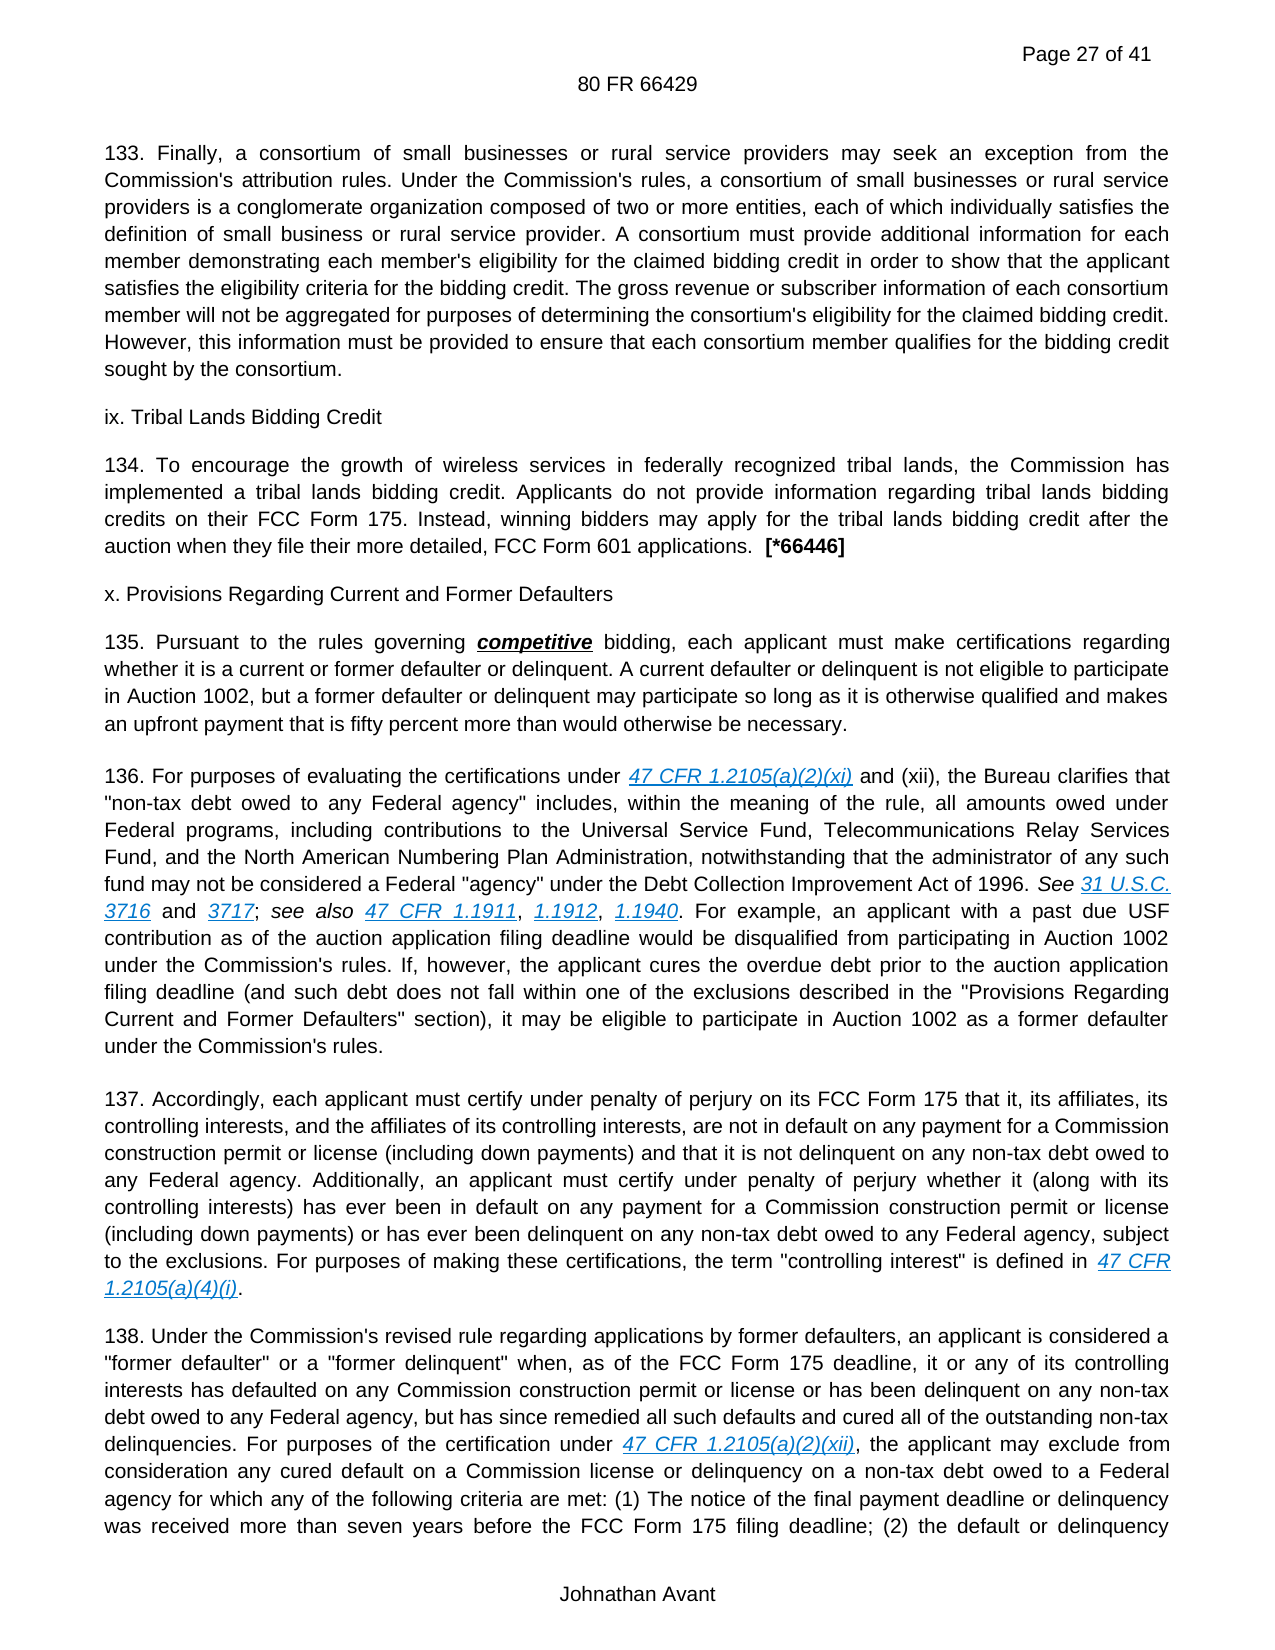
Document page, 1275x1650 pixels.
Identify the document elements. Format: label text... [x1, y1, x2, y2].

text 137. Accordingly, each applicant must certify under penalty of perjury on its FCC Form 175 that it, its affiliates, its controlling interests, and the affiliates of its controlling interests, are not in default on any payment for a Commission construction permit or license (including down payments) and that it is not delinquent on any non-tax debt owed to any Federal agency. Additionally, an applicant must certify under penalty of perjury whether it (along with its controlling interests) has ever been in default on any payment for a Commission construction permit or license (including down payments) or has ever been delinquent on any non-tax debt owed to any Federal agency, subject to the exclusions. For purposes of making these certifications, the term "controlling interest" is defined in 47 CFR 1.2105(a)(4)(i). [104, 1083, 1171, 1300]
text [104, 1321, 1171, 1537]
text 135. Pursuant to the rules governing competitive bidding, each applicant must make certifications regarding whether it is a current or former defaulter or delinquent. A current defaulter or delinquent is not eligible to participate in Auction 1002, but a former defaulter or delinquent may participate so long as it is otherwise qualified and makes an upfront payment that is fifty percent more than would otherwise be necessary. [104, 627, 1171, 735]
text 136. For purposes of evaluating the certifications under 47 CFR 1.2105(a)(2)(xi) and (xii), the Bureau clarifies that "non-tax debt owed to any Federal agency" includes, within the meaning of the rule, all amounts owed under Federal programs, including contributions to the Universal Service Fund, Telecommunications Relay Services Fund, and the North American Numbering Plan Administration, notwithstanding that the administrator of any such fund may not be considered a Federal "agency" under the Debt Collection Improvement Act of 1996. See 31 U.S.C. 3716 and 3717; see also 47 CFR 1.1911, 1.1912, 1.1940. For example, an applicant with a past due USF contribution as of the auction application filing deadline would be disqualified from participating in Auction 1002 under the Commission's rules. If, however, the applicant cures the overdue debt prior to the auction application filing deadline (and such debt does not fall within one of the exclusions described in the "Provisions Regarding Current and Former Defaulters" section), it may be eligible to participate in Auction 1002 as a former defaulter under the Commission's rules. [104, 760, 1171, 1058]
text 134. To encourage the growth of wireless services in federally recognized tribal lands, the Commission has implemented a tribal lands bidding credit. Applicants do not provide information regarding tribal lands bidding credits on their FCC Form 175. Instead, winning bidders may apply for the tribal lands bidding credit after the auction when they file their more detailed, FCC Form 601 applications. [*66446] [104, 450, 1171, 558]
text x. Provisions Regarding Current and Former Defaulters [104, 579, 1171, 606]
text ix. Tribal Lands Bidding Credit [104, 402, 1171, 429]
text 133. Finally, a consortium of small businesses or rural service providers may seek an exception from the Commission's attribution rules. Under the Commission's rules, a consortium of small businesses or rural service providers is a conglomerate organization composed of two or more entities, each of which individually satisfies the definition of small business or rural service provider. A consortium must provide additional information for each member demonstrating each member's eligibility for the claimed bidding credit in order to show that the applicant satisfies the eligibility criteria for the bidding credit. The gross revenue or subscriber information of each consortium member will not be aggregated for purposes of determining the consortium's eligibility for the claimed bidding credit. However, this information must be provided to ensure that each consortium member qualifies for the bidding credit sought by the consortium. [104, 137, 1171, 381]
